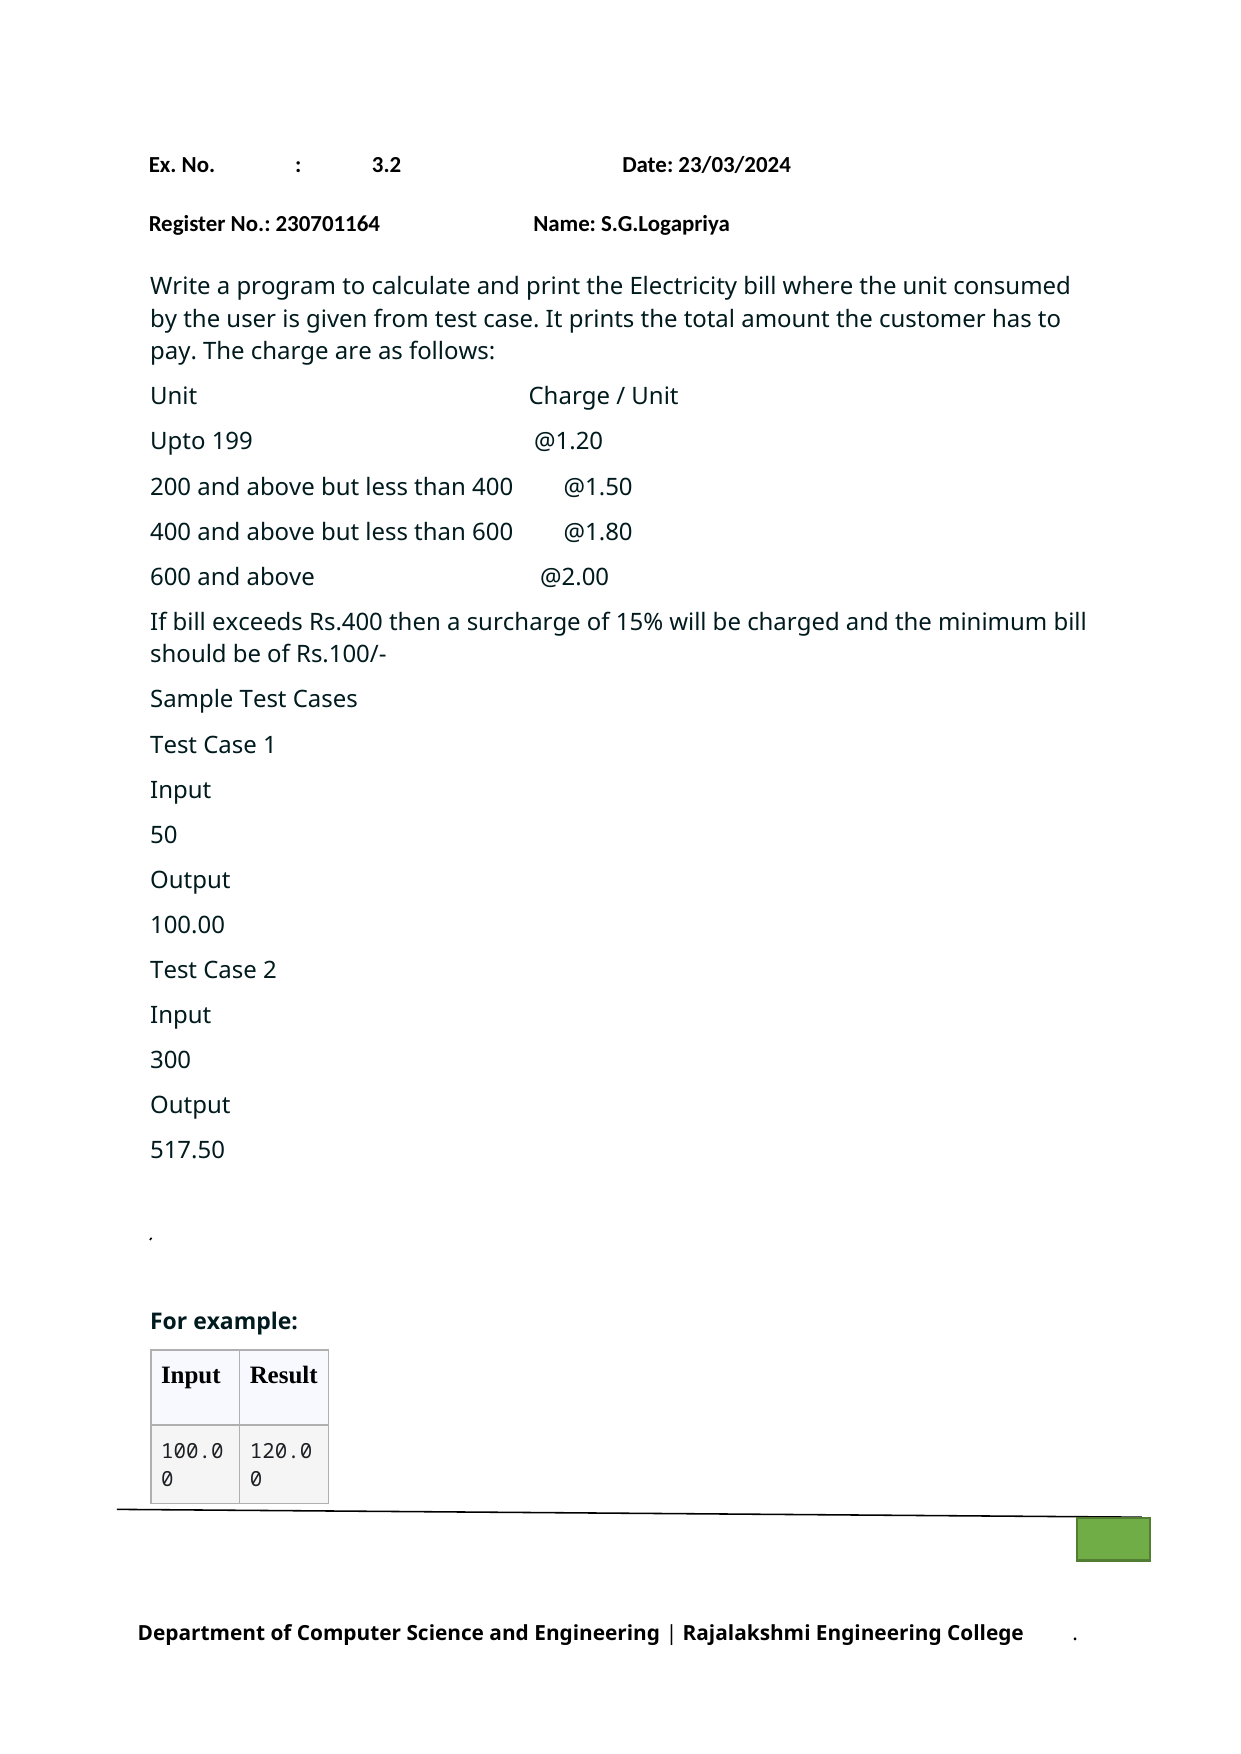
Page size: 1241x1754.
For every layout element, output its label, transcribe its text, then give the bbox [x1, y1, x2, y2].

text If bill exceeds Rs.400 then a surcharge of 15% will be charged and the minimum bill should be of Rs.100/- [150, 604, 1090, 670]
text Test Case 2 [150, 953, 1090, 986]
text Output [150, 863, 1090, 895]
table_cell 100.00 [152, 1426, 239, 1503]
text 517.50 [150, 1133, 1090, 1166]
text Sample Test Cases [150, 682, 1090, 715]
text Unit Charge / Unit [150, 379, 1090, 412]
table_header Result [240, 1351, 328, 1424]
text 50 [150, 818, 1090, 850]
text 300 [150, 1043, 1090, 1076]
text Register No.: 230701164 Name: S.G.Logapriya [148, 209, 1090, 237]
table_header Input [152, 1351, 239, 1424]
text For example: [150, 1305, 1090, 1336]
text Write a program to calculate and print the Electricity bill where the unit consumed by the user is given from test case. It prints the total amount the customer has to pay. The charge are as follows: [150, 269, 1090, 367]
text 400 and above but less than 600 @1.80 [150, 514, 1090, 547]
table_cell 120.00 [240, 1426, 328, 1503]
text 600 and above @2.00 [150, 559, 1090, 592]
text Upto 199 @1.20 [150, 424, 1090, 457]
text 200 and above but less than 400 @1.50 [150, 469, 1090, 502]
text 100.00 [150, 908, 1090, 940]
text Test Case 1 [150, 727, 1090, 760]
text Input [150, 772, 1090, 805]
text Ex. No. : 3.2 Date: 23/03/2024 [148, 150, 1090, 178]
text Input [150, 998, 1090, 1031]
text Output [150, 1088, 1090, 1121]
